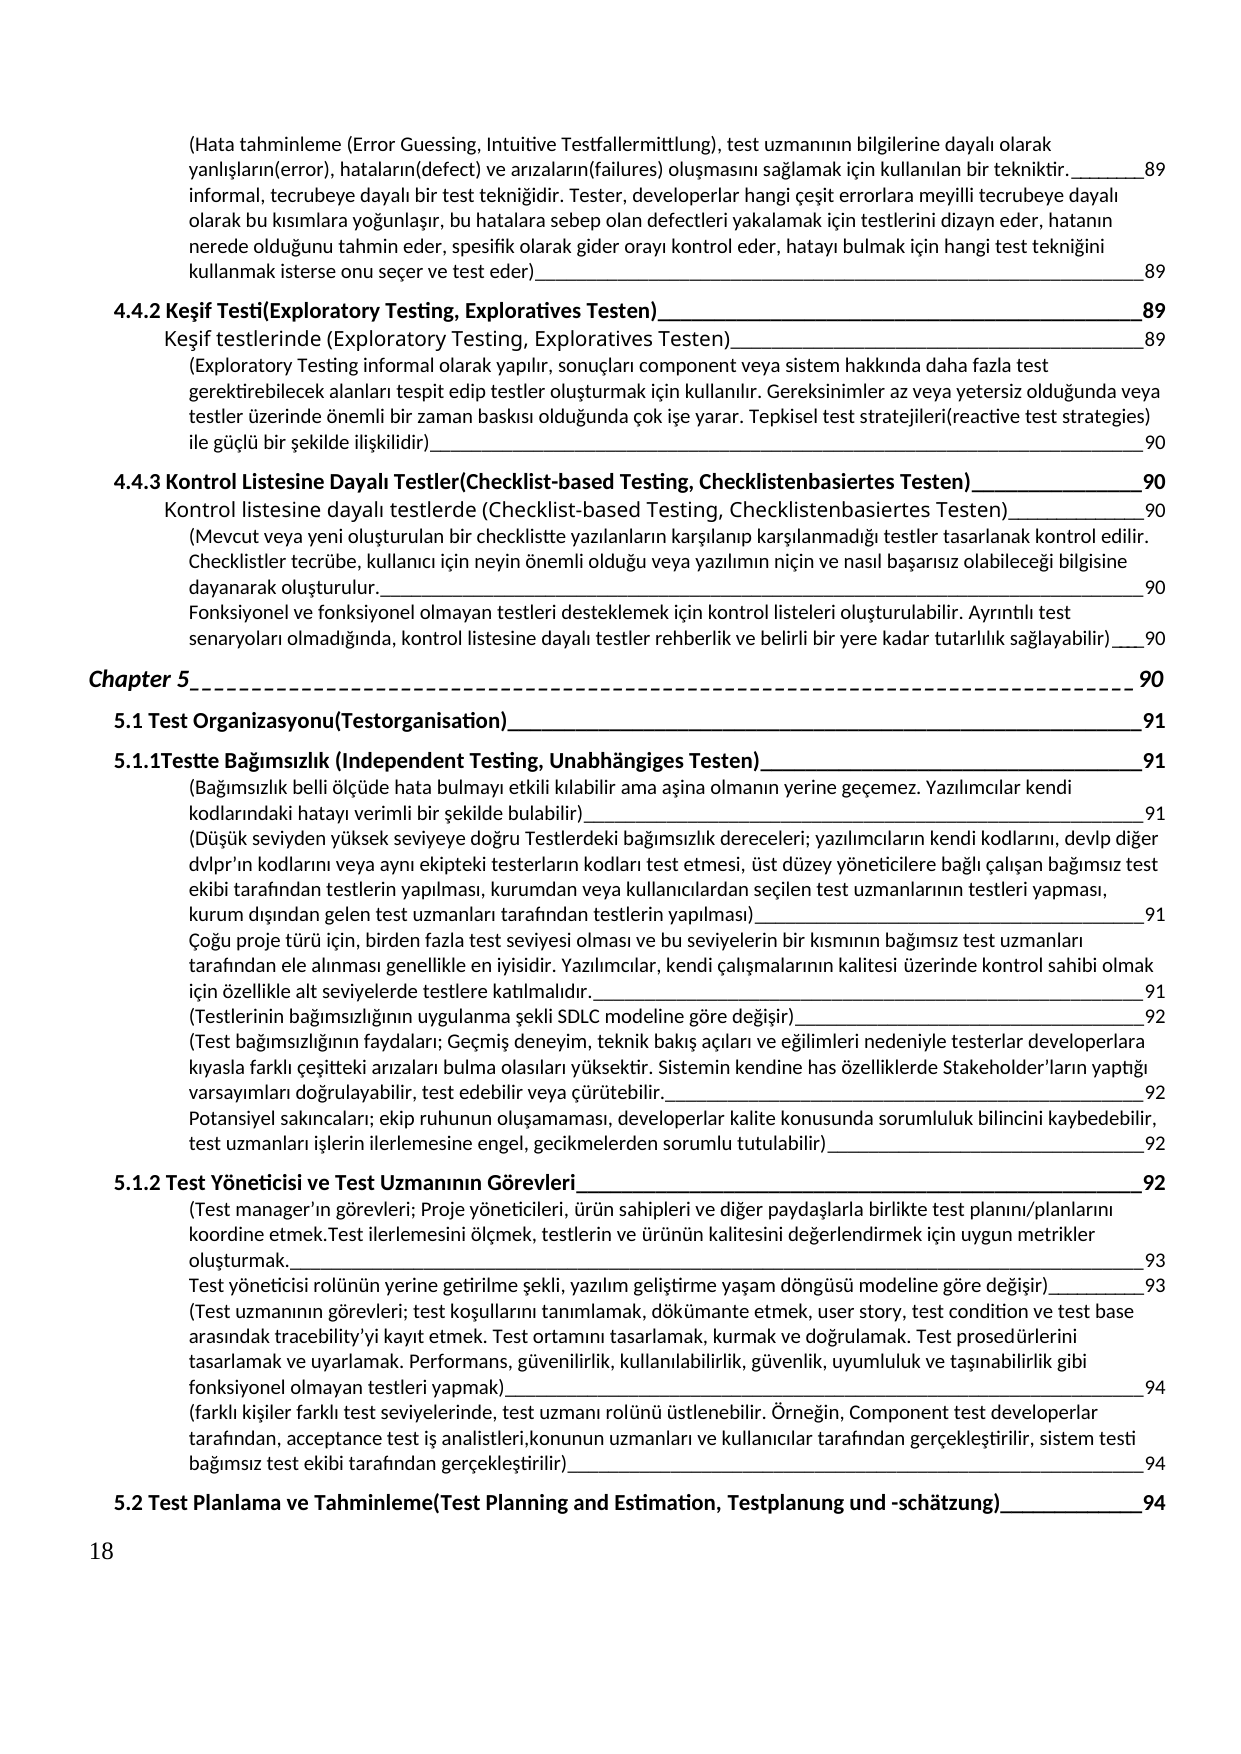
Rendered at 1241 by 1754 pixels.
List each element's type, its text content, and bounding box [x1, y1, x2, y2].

text 5.1.1Testte Bağımsızlık (Independent Testing, Unabhängiges Testen) 91 [113, 746, 1167, 774]
text Çoğu proje türü için, birden fazla test seviyesi olması ve bu seviyelerin bir kısmının bağımsız test uzmanları tarafından ele alınması genellikle en iyisidir. Yazılımcılar, kendi çalışmalarının kalitesi üzerinde kontrol sahibi olmak için özellikle alt seviyelerde testlere katılmalıdır. 91 [188, 927, 1167, 1003]
text 5.2 Test Planlama ve Tahminleme(﻿Test Planning and Estimation, ﻿Testplanung und -schätzung) 94 [113, 1488, 1167, 1516]
text Test yöneticisi rolünün yerine getirilme şekli, yazılım geliştirme yaşam döngüsü modeline göre değişir) 93 [188, 1272, 1167, 1298]
text (Hata tahminleme (Error Guessing, Intuitive Testfallermittlung), test uzmanının bilgilerine dayalı olarak yanlışların(error), hataların(defect) ve arızaların(failures) oluşmasını sağlamak için kullanılan bir tekniktir. 89 [188, 131, 1167, 182]
text (Mevcut veya yeni oluşturulan bir checklistte yazılanların karşılanıp karşılanmadığı testler tasarlanak kontrol edilir. Checklistler tecrübe, kullanıcı için neyin önemli olduğu veya yazılımın niçin ve nasıl başarısız olabileceği bilgisine dayanarak oluşturulur. 90 [188, 523, 1167, 599]
text 5.1 Test Organizasyonu(Testorganisation) 91 [113, 706, 1167, 734]
text Fonksiyonel ve fonksiyonel olmayan testleri desteklemek için kontrol listeleri oluşturulabilir. Ayrıntılı test senaryoları olmadığında, kontrol listesine dayalı testler rehberlik ve belirli bir yere kadar tutarlılık sağlayabilir) 90 [188, 599, 1167, 650]
text informal, tecrubeye dayalı bir test tekniğidir. Tester, developerlar hangi çeşit errorlara meyilli tecrubeye dayalı olarak bu kısımlara yoğunlaşır, bu hatalara sebep olan defectleri yakalamak için testlerini dizayn eder, hatanın nerede olduğunu tahmin eder, spesifik olarak gider orayı kontrol eder, hatayı bulmak için hangi test tekniğini kullanmak isterse onu seçer ve test eder) 89 [188, 182, 1167, 284]
text Kontrol listesine dayalı testlerde (Checklist-based Testing, Checklistenbasiertes Testen) 90 [163, 495, 1167, 523]
text Potansiyel sakıncaları; ekip ruhunun oluşamaması, developerlar kalite konusunda sorumluluk bilincini kaybedebilir, test uzmanları işlerin ilerlemesine engel, gecikmelerden sorumlu tutulabilir) 92 [188, 1105, 1167, 1156]
text (Exploratory Testing informal olarak yapılır, sonuçları component veya sistem hakkında daha fazla test gerektirebilecek alanları tespit edip testler oluşturmak için kullanılır. Gereksinimler az veya yetersiz olduğunda veya testler üzerinde önemli bir zaman baskısı olduğunda çok işe yarar. Tepkisel test stratejileri(reactive test strategies) ile güçlü bir şekilde ilişkilidir) 90 [188, 353, 1167, 454]
text (Test bağımsızlığının faydaları; Geçmiş deneyim, teknik bakış açıları ve eğilimleri nedeniyle testerlar developerlara kıyasla farklı çeşitteki arızaları bulma olasıları yüksektir. Sistemin kendine has özelliklerde Stakeholder’ların yaptığı varsayımları doğrulayabilir, test edebilir veya çürütebilir. 92 [188, 1029, 1167, 1105]
text (Düşük seviyden yüksek seviyeye doğru Testlerdeki bağımsızlık dereceleri; yazılımcıların kendi kodlarını, devlp diğer dvlpr’ın kodlarını veya aynı ekipteki testerların kodları test etmesi, üst düzey yöneticilere bağlı çalışan bağımsız test ekibi tarafından testlerin yapılması, kurumdan veya kullanıcılardan seçilen test uzmanlarının testleri yapması, kurum dışından gelen test uzmanları tarafından testlerin yapılması) 91 [188, 825, 1167, 927]
text (Testlerinin bağımsızlığının uygulanma şekli SDLC modeline göre değişir) 92 [188, 1003, 1167, 1029]
text Chapter 5 90 [88, 663, 1167, 693]
text (Test manager’ın görevleri; Proje yöneticileri, ürün sahipleri ve diğer paydaşlarla birlikte test planını/planlarını koordine etmek.Test ilerlemesini ölçmek, testlerin ve ürünün kalitesini değerlendirmek için uygun metrikler oluşturmak. 93 [188, 1196, 1167, 1272]
text (farklı kişiler farklı test seviyelerinde, test uzmanı rolünü üstlenebilir. Örneğin, Component test developerlar tarafından, acceptance test iş analistleri,konunun uzmanları ve kullanıcılar tarafından gerçekleştirilir, sistem testi bağımsız test ekibi tarafından gerçekleştirilir) 94 [188, 1399, 1167, 1476]
text 4.4.2 Keşif Testi(Exploratory Testing, Exploratives Testen) 89 [113, 296, 1167, 324]
text (Test uzmanının görevleri; test koşullarını tanımlamak, dökümante etmek, user story, test condition ve test base arasındak tracebility’yi kayıt etmek. Test ortamını tasarlamak, kurmak ve doğrulamak. Test prosedürlerini tasarlamak ve uyarlamak. Performans, güvenilirlik, kullanılabilirlik, güvenlik, uyumluluk ve taşınabilirlik gibi fonksiyonel olmayan testleri yapmak) 94 [188, 1298, 1167, 1399]
text (Bağımsızlık belli ölçüde hata bulmayı etkili kılabilir ama aşina olmanın yerine geçemez. Yazılımcılar kendi kodlarındaki hatayı verimli bir şekilde bulabilir) 91 [188, 774, 1167, 825]
text 4.4.3 Kontrol Listesine Dayalı Testler(Checklist-based Testing, Checklistenbasiertes Testen) 90 [113, 467, 1167, 495]
text 5.1.2 Test Yöneticisi ve Test Uzmanının Görevleri 92 [113, 1168, 1167, 1196]
text Keşif testlerinde (Exploratory Testing, Exploratives Testen) 89 [163, 324, 1167, 353]
